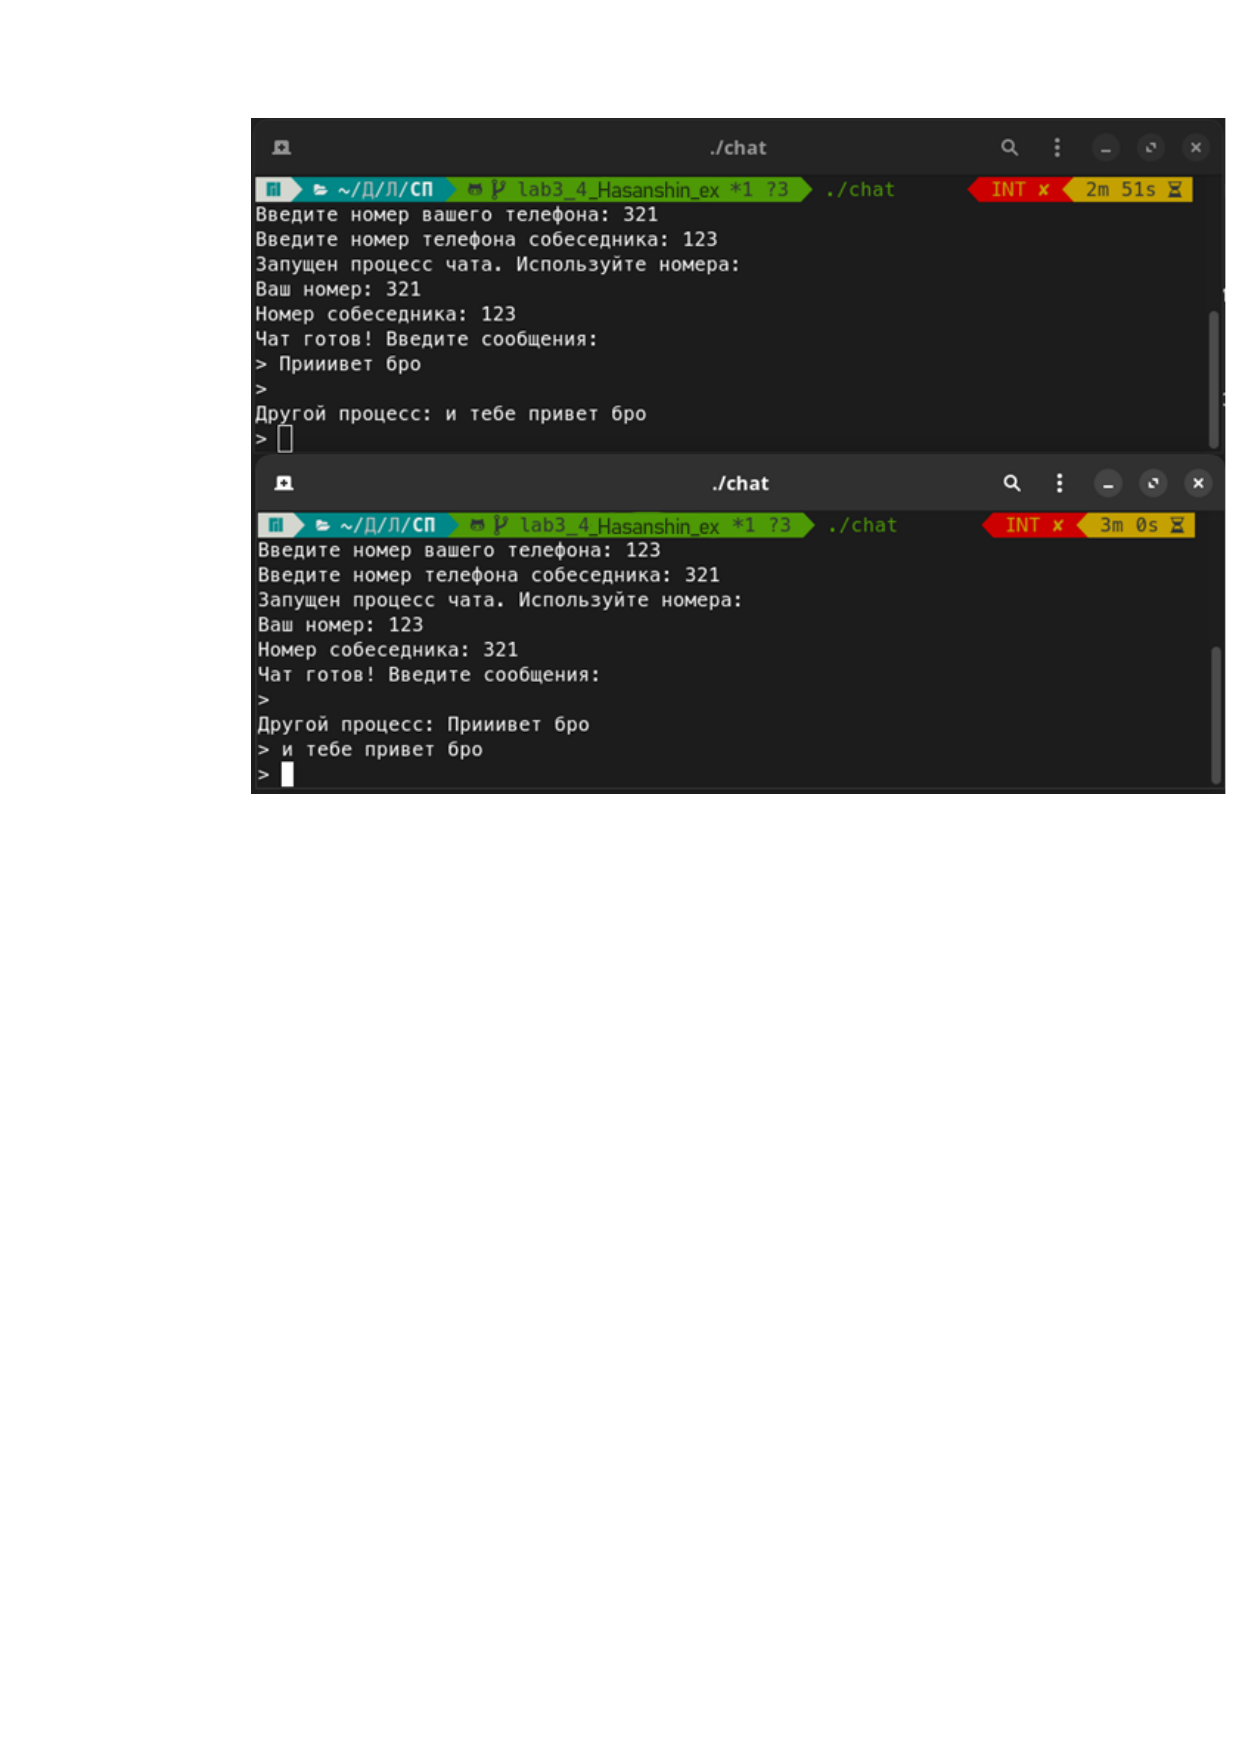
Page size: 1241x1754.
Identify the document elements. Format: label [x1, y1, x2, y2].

picture [251, 118, 1226, 794]
